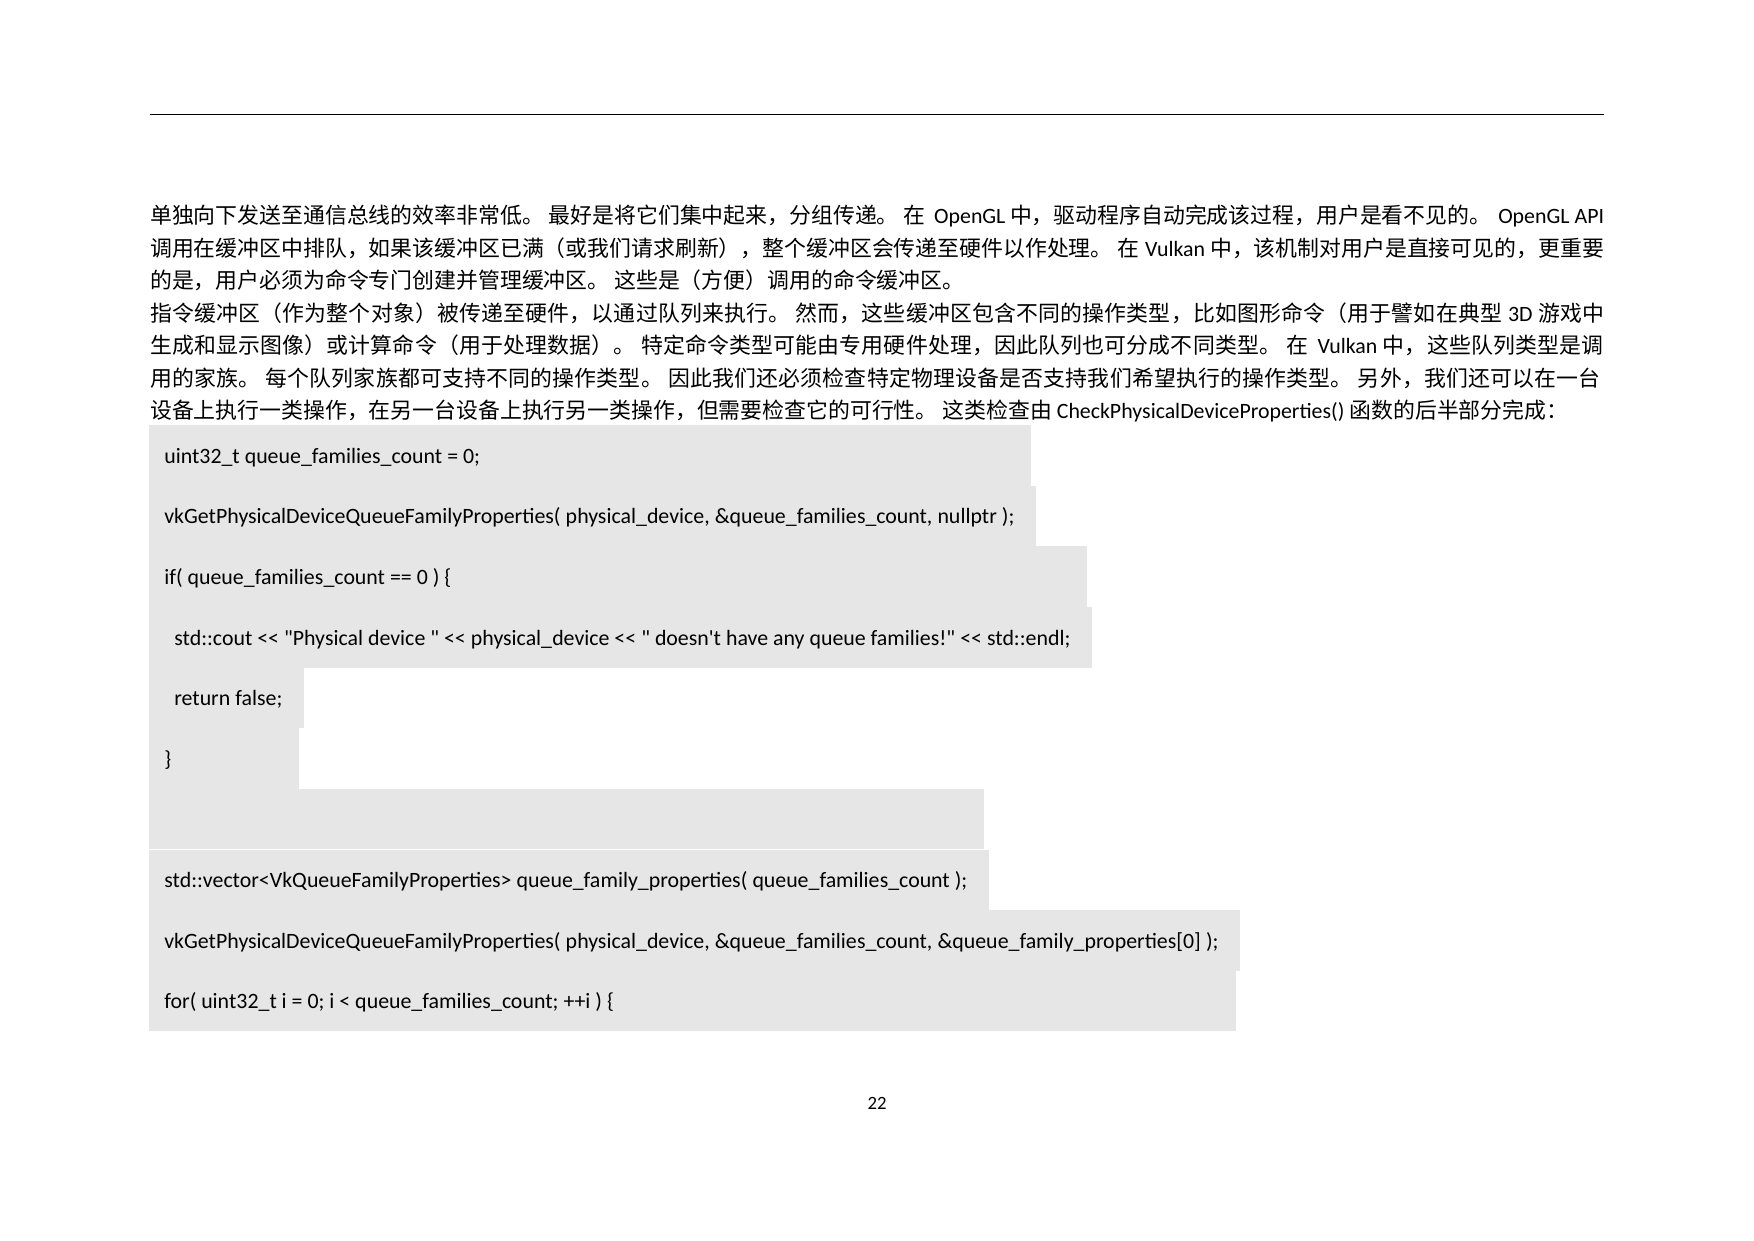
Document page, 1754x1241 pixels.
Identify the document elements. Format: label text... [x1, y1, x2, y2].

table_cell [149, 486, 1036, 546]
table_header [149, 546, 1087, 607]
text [150, 198, 1604, 295]
text 指令缓冲区（作为整个对象）被传递至硬件，以通过队列来执行。 然而，这些缓冲区包含不同的操作类型，比如图形命令（用于譬如在典型 3D 游戏中生成和显示图像）或计算命令（用于处理数据）。 特定命令类型可能由专用硬件处理，因此队列也可分成不同类型。 在 Vulkan 中，这些队列类型是调用的家族。 每个队列家族都可支持不同的操作类型。 因此我们还必须检查特定物理设备是否支持我们希望执行的操作类型。 另外，我们还可以在一台设备上执行一类操作，在另一台设备上执行另一类操作，但需要检查它的可行性。 这类检查由 CheckPhysicalDeviceProperties() 函数的后半部分完成： [150, 295, 1604, 425]
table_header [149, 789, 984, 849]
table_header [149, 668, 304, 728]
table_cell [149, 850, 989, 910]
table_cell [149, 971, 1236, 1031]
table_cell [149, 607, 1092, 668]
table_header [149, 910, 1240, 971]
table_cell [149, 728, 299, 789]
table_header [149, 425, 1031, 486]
